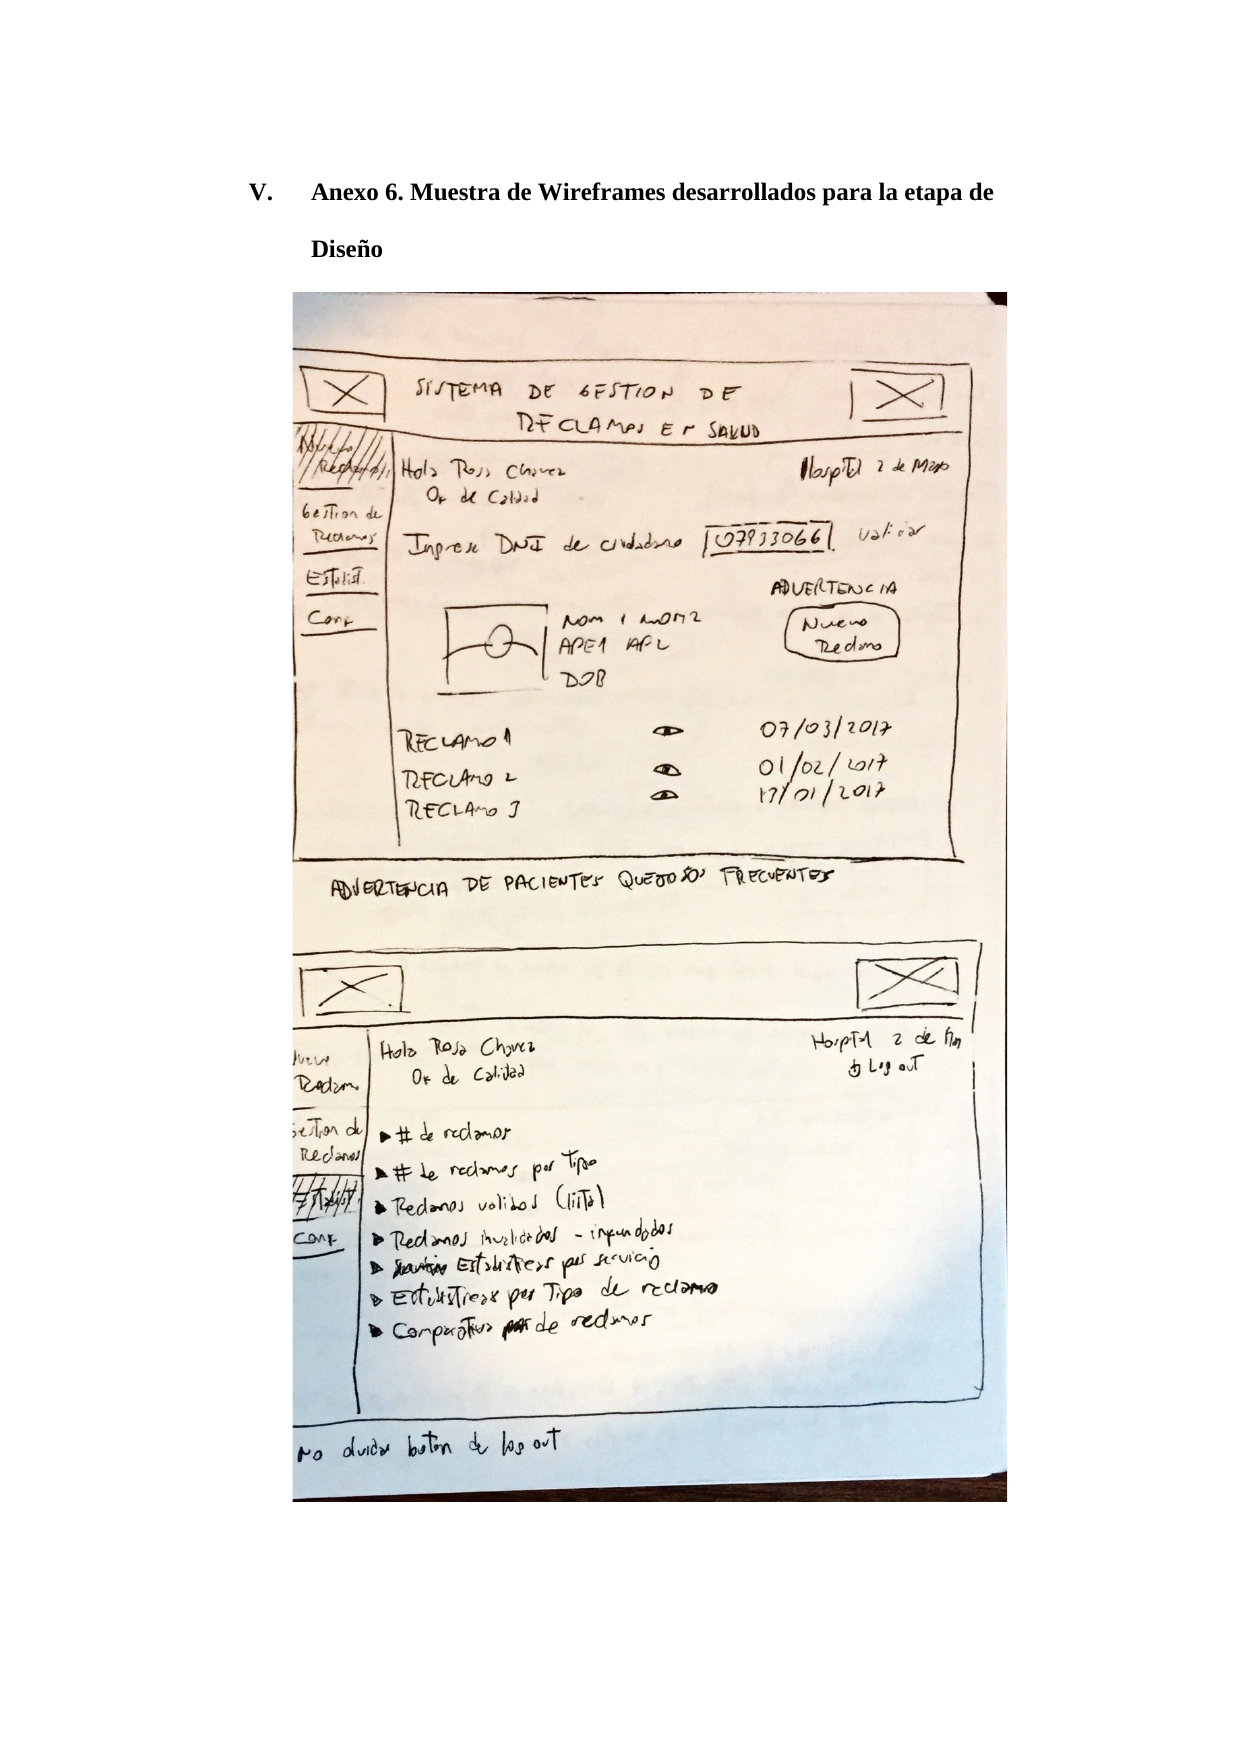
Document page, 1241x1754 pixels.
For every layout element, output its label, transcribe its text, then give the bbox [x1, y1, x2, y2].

picture [292, 292, 1008, 1502]
subtitle Anexo 6. Muestra de Wireframes desarrollados para la etapa de Diseño [249, 177, 995, 263]
